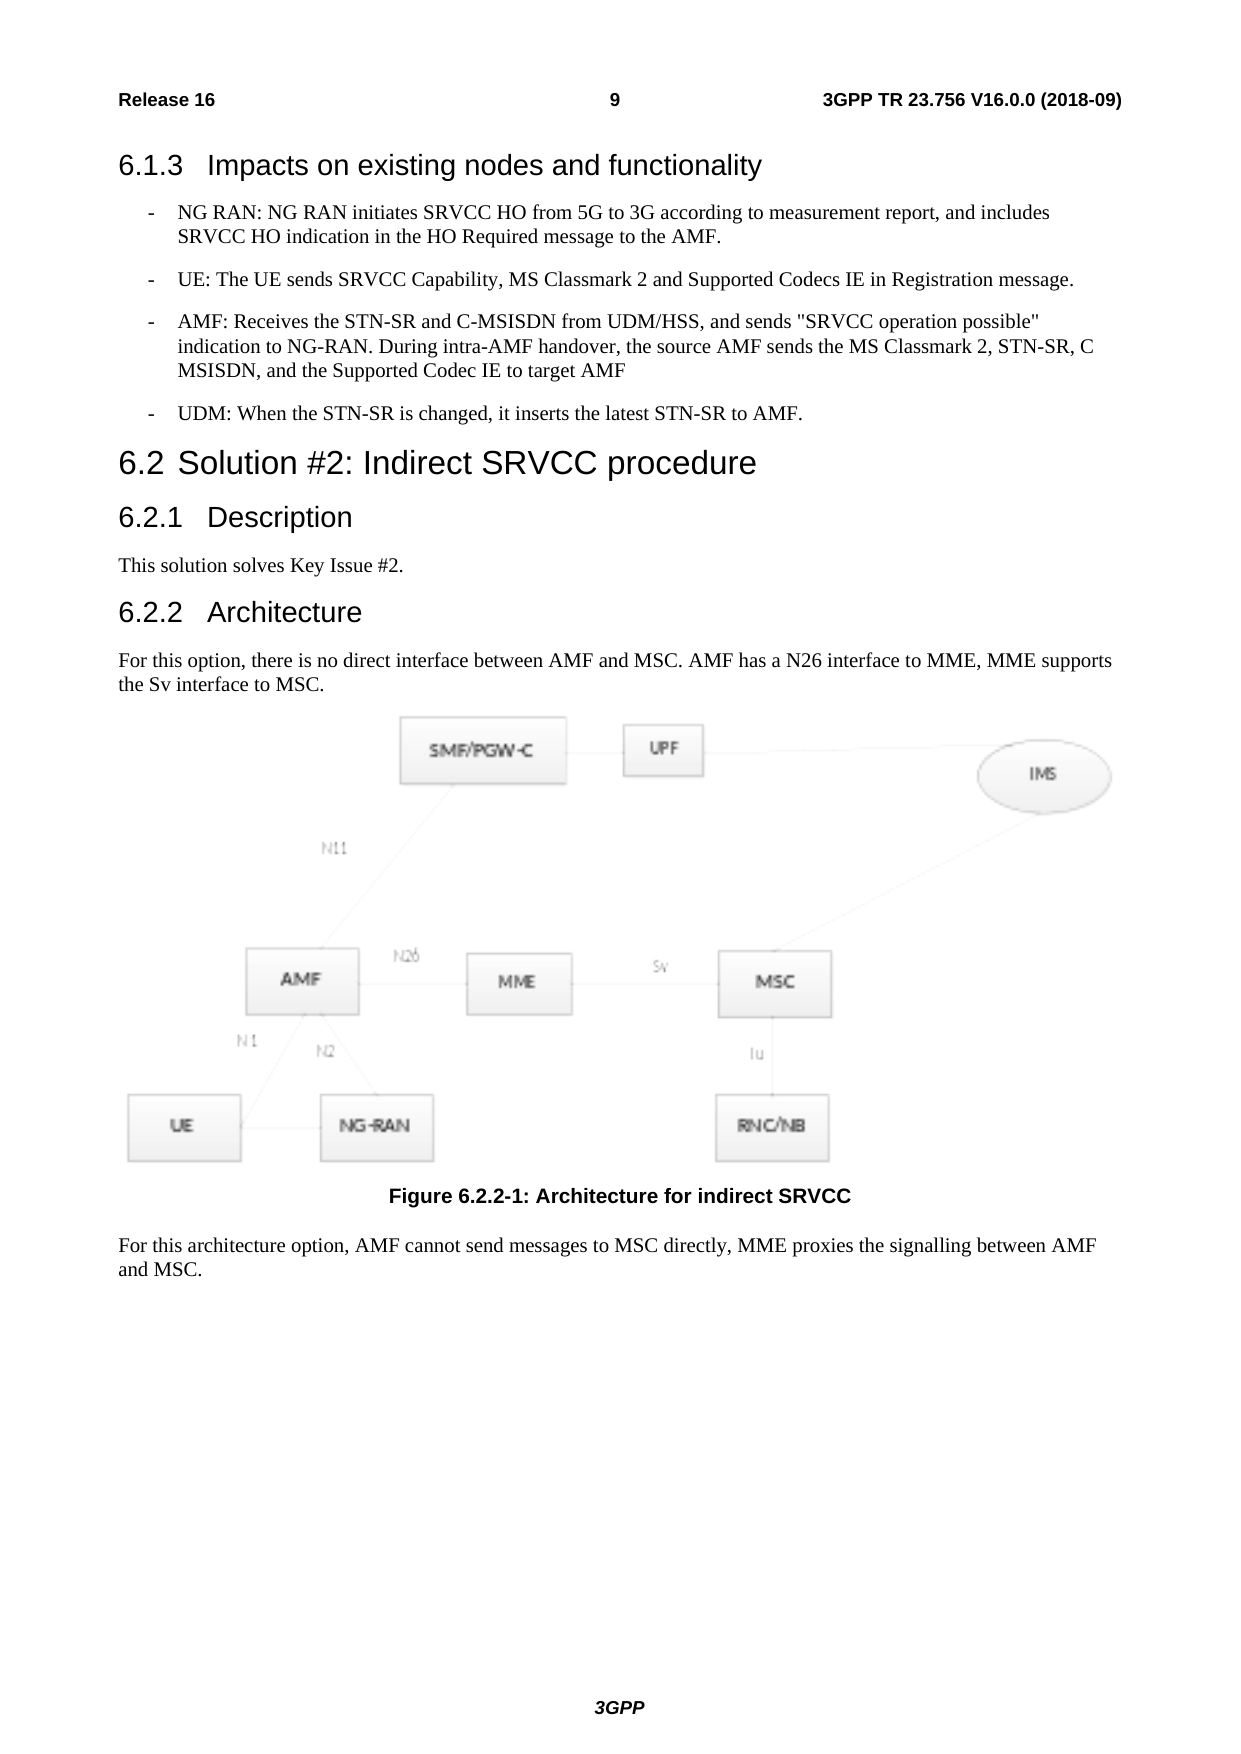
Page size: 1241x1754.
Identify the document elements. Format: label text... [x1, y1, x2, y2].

text Figure 6.2.2-1: Architecture for indirect SRVCC [118, 1184, 1122, 1208]
subtitle 6.2.1 Description [118, 500, 1122, 534]
subtitle 6.2.2 Architecture [118, 596, 1122, 629]
text For this option, there is no direct interface between AMF and MSC. AMF has a N26 interface to MME, MME supports the Sv interface to MSC. [118, 648, 1122, 696]
text - AMF: Receives the STN-SR and C-MSISDN from UDM/HSS, and sends "SRVCC operation possible" indication to NG-RAN. During intra-AMF handover, the source AMF sends the MS Classmark 2, STN-SR, C MSISDN, and the Supported Codec IE to target AMF [148, 309, 1122, 382]
text - UDM: When the STN-SR is changed, it inserts the latest STN-SR to AMF. [148, 400, 1122, 424]
subtitle 6.2 Solution #2: Indirect SRVCC procedure [118, 443, 1122, 482]
text For this architecture option, AMF cannot send messages to MSC directly, MME proxies the signalling between AMF and MSC. [118, 1233, 1122, 1281]
subtitle 6.1.3 Impacts on existing nodes and functionality [118, 147, 1122, 181]
text - UE: The UE sends SRVCC Capability, MS Classmark 2 and Supported Codecs IE in Registration message. [148, 267, 1122, 291]
text This solution solves Key Issue #2. [118, 553, 1122, 577]
text - NG RAN: NG RAN initiates SRVCC HO from 5G to 3G according to measurement report, and includes SRVCC HO indication in the HO Required message to the AMF. [148, 200, 1122, 248]
